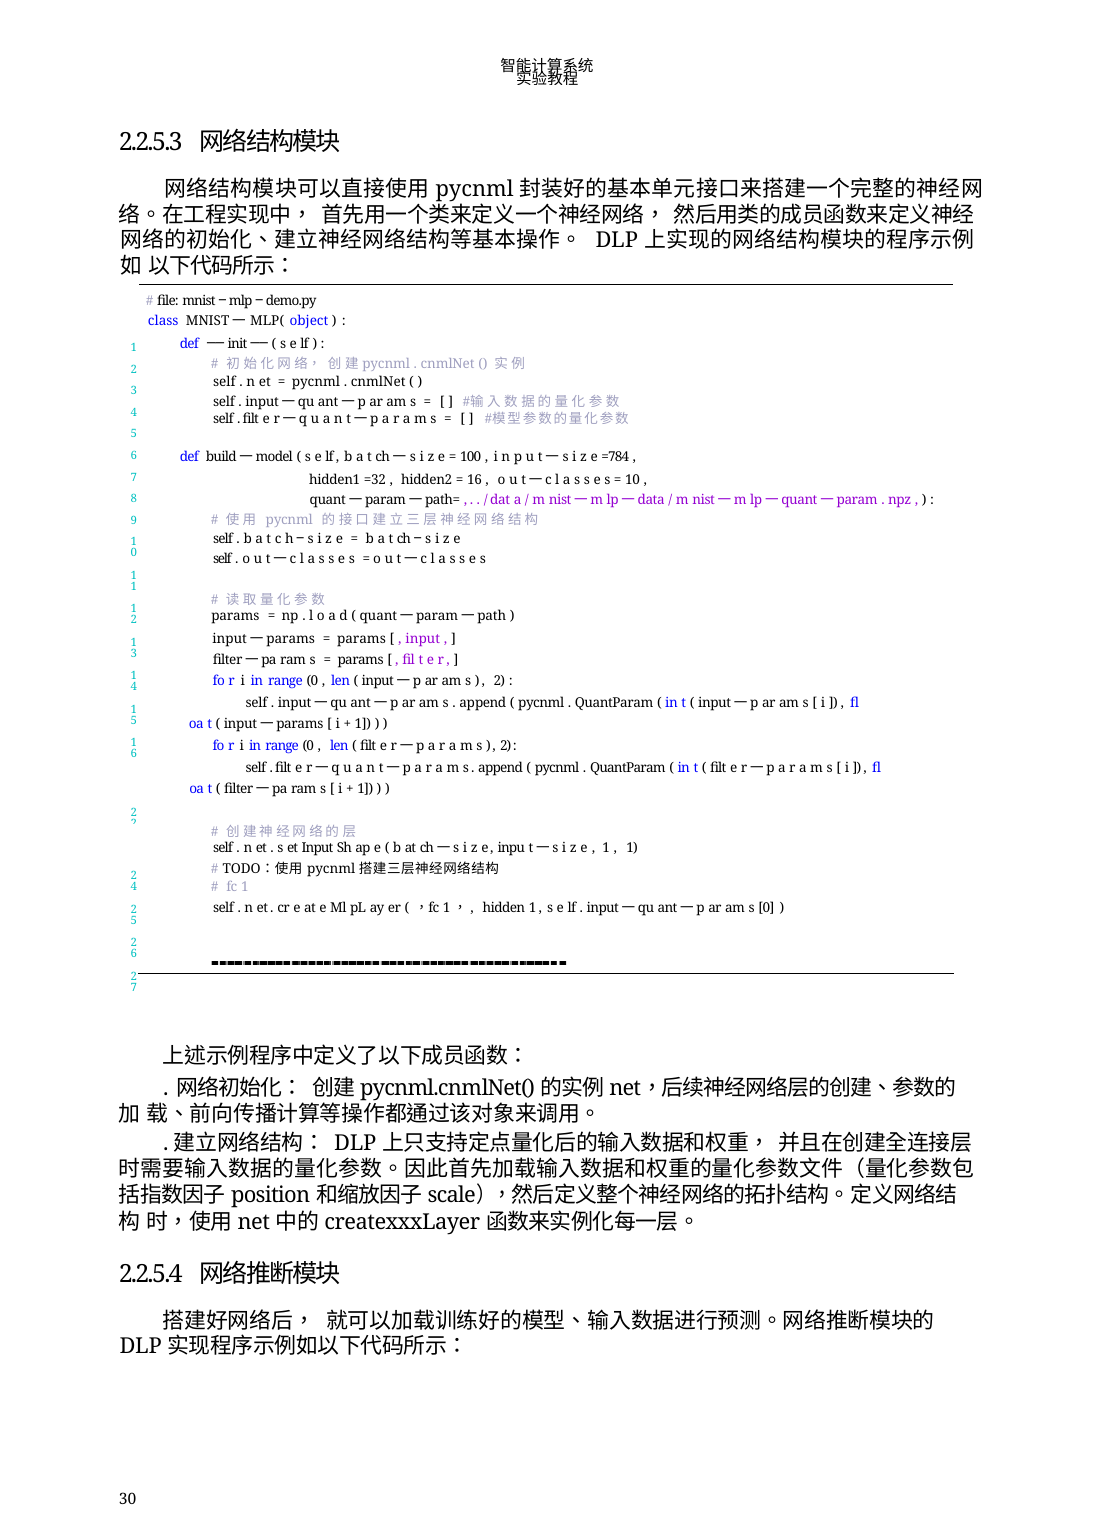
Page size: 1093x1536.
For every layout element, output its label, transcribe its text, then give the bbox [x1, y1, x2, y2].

picture [211, 961, 567, 965]
text 络。在工程实现中， 首先用一个类来定义一个神经网络， 然后用类的成员函数来定义神经 网络的初始化、建立神经网络结构等基本操作。 DLP 上实现的网络结构模块的程序示例如 以下代码所示： [119, 202, 974, 280]
text 2.2.5.4 网络推断模块 [118, 1263, 1074, 1288]
text 2.2.5.3 网络结构模块 [118, 130, 1074, 155]
text 搭建好网络后， 就可以加载训练好的模型、输入数据进行预测。网络推断模块的 DLP 实现程序示例如以下代码所示： [119, 1308, 974, 1359]
text . 建立网络结构： DLP 上只支持定点量化后的输入数据和权重， 并且在创建全连接层 时需要输入数据的量化参数。因此首先加载输入数据和权重的量化参数文件（量化参数包 括指数因子 position 和缩放因子 scale），然后定义整个神经网络的拓扑结构。定义网络结构 时，使用 net 中的 createxxxLayer 函数来实例化每一层。 [119, 1130, 974, 1236]
text 网络结构模块可以直接使用 pycnml 封装好的基本单元接口来搭建一个完整的神经网 [164, 173, 1074, 202]
table_header # file: mnist一mlp一demo.py class MNIST一MLP( object ) : def 一一init一一 ( s e lf ) : # 初 始 化 网 络， 创 建 pycnml . cnmlNet () 实 例 self . n et = pycnml . cnmlNet ( ) self . input一qu ant一p ar am s = [ ] #输 入 数 据 的 量 化 参 数 self . filt e r一q u a n t一p a r a m s = [ ] #模 型 参 数 的 量 化 参 数 def build一model ( s e lf , b a t ch一 s i z e = 100 , i n p u t一 s i z e =784 , hidden1 =32 , hidden2 = 16 , o u t一c l a s s e s = 10 , quant一param一path= , . . / dat a / m nist一m lp一data / m nist一m lp一quant一param . npz , ) : # 使 用 pycnml 的 接 口 建 立 三 层 神 经 网 络 结 构 self . b a t c h一 s i z e = b a t ch一 s i z e self . o u t一c l a s s e s = o u t一c l a s s e s # 读 取 量 化 参 数 params = np . l o a d ( quant一param一path ) input一params = params [ , input , ] filter一pa ram s = params [ , fil t e r , ] fo r i in range (0 , len ( input一p ar am s ) , 2) : self . input一qu ant一p ar am s . append ( pycnml . QuantParam ( in t ( input一p ar am s [ i ]) , fl oa t ( input一params [ i + 1]) ) ) fo r i in range (0 , len ( filt e r一p a r a m s ) , 2) : self . filt e r一q u a n t一p a r a m s . append ( pycnml . QuantParam ( in t ( filt e r一p a r a m s [ i ]) , fl oa t ( filter一pa ram s [ i + 1]) ) ) # 创 建 神 经 网 络 的 层 self . n et . s et Input Sh ap e ( b at ch一s i z e , inpu t一s i z e , 1 , 1) # TODO：使用 pycnml 搭建三层神经网络结构 # fc 1 self . n et . cr e at e Ml pL ay er ( ，fc 1 ， , hidden 1 , s e lf . input一qu ant一p ar am s [0] ) [139, 285, 953, 973]
text 上述示例程序中定义了以下成员函数： [163, 1043, 1074, 1068]
text . 网络初始化： 创建 pycnml.cnmlNet() 的实例 net，后续神经网络层的创建、参数的加 载、前向传播计算等操作都通过该对象来调用。 [119, 1074, 973, 1127]
